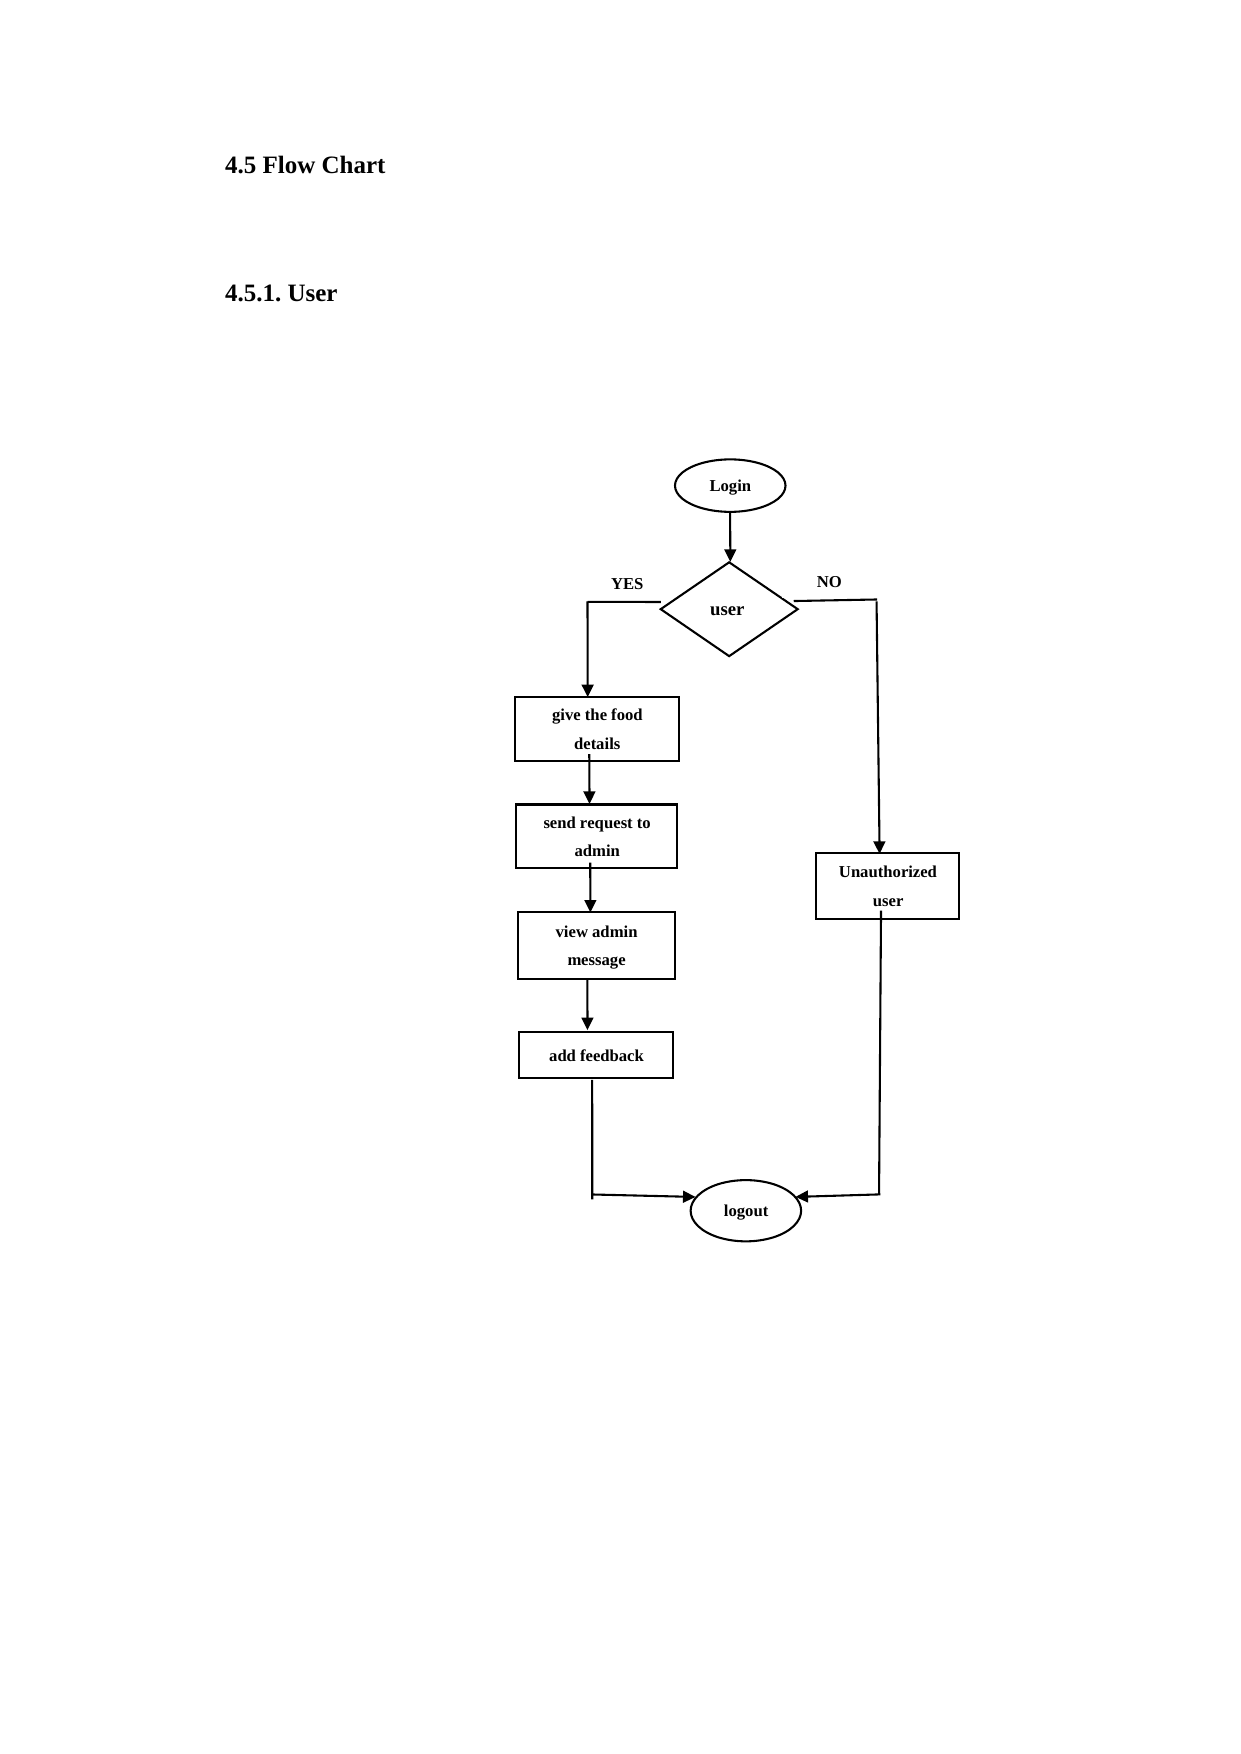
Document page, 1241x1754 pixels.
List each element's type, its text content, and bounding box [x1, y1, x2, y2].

text 4.5.1. User [225, 278, 1150, 307]
text 4.5 Flow Chart [225, 150, 1150, 179]
